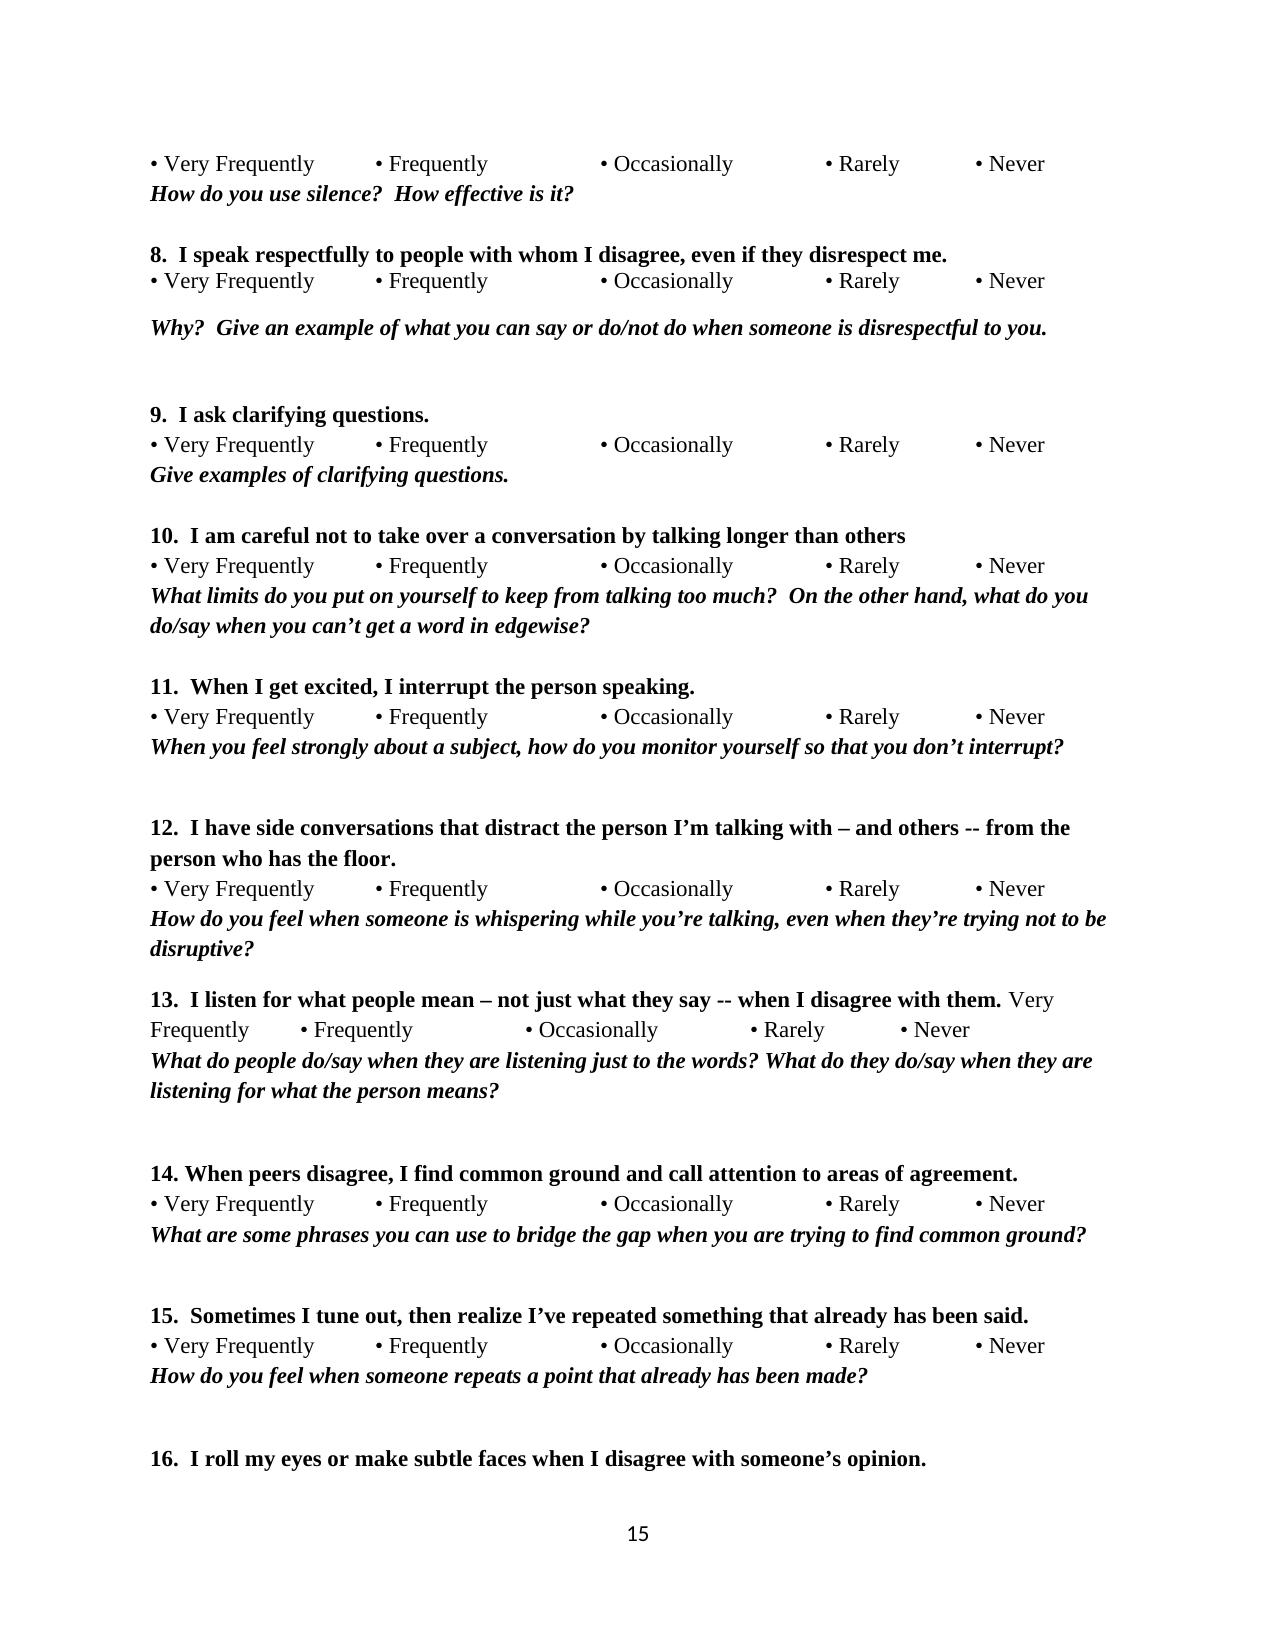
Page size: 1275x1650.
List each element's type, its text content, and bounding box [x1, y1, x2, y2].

text 12. I have side conversations that distract the person I’m talking with – and others -- from the person who has the floor. [150, 814, 1125, 871]
text 8. I speak respectfully to people with whom I disagree, even if they disrespect me. [150, 241, 1125, 267]
text 10. I am careful not to take over a conversation by talking longer than others [150, 522, 1125, 548]
text • Very Frequently • Frequently • Occasionally • Rarely • Never [150, 267, 1125, 293]
text What are some phrases you can use to bridge the gap when you are trying to find common ground? [150, 1221, 1125, 1247]
text What limits do you put on yourself to keep from talking too much? On the other hand, what do you do/say when you can’t get a word in edgewise? [150, 582, 1125, 639]
text What do people do/say when they are listening just to the words? What do they do/say when they are listening for what the person means? [150, 1047, 1125, 1103]
text • Very Frequently • Frequently • Occasionally • Rarely • Never [150, 703, 1125, 729]
text • Very Frequently • Frequently • Occasionally • Rarely • Never [150, 1332, 1125, 1358]
text 9. I ask clarifying questions. [150, 401, 1125, 427]
text How do you feel when someone repeats a point that already has been made? [150, 1362, 1125, 1389]
text 14. When peers disagree, I find common ground and call attention to areas of agreement. [150, 1160, 1125, 1187]
text Give examples of clarifying questions. [150, 461, 1125, 488]
text 15. Sometimes I tune out, then realize I’ve repeated something that already has been said. [150, 1302, 1125, 1328]
text • Very Frequently • Frequently • Occasionally • Rarely • Never [150, 1190, 1125, 1217]
text • Very Frequently • Frequently • Occasionally • Rarely • Never [150, 431, 1125, 457]
text When you feel strongly about a subject, how do you monitor yourself so that you don’t interrupt? [150, 733, 1125, 759]
text 16. I roll my eyes or make subtle faces when I disagree with someone’s opinion. [150, 1446, 1125, 1472]
text Why? Give an example of what you can say or do/not do when someone is disrespectful to you. [150, 314, 1125, 341]
text • Very Frequently • Frequently • Occasionally • Rarely • Never [150, 552, 1125, 578]
text How do you use silence? How effective is it? [150, 180, 1125, 207]
text 13. I listen for what people mean – not just what they say -- when I disagree with them. Very Frequently • Frequently • Occasionally • Rarely • Never [150, 986, 1125, 1043]
text • Very Frequently • Frequently • Occasionally • Rarely • Never [150, 875, 1125, 901]
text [150, 150, 1125, 176]
text 11. When I get excited, I interrupt the person speaking. [150, 673, 1125, 699]
text How do you feel when someone is whispering while you’re talking, even when they’re trying not to be disruptive? [150, 905, 1125, 962]
